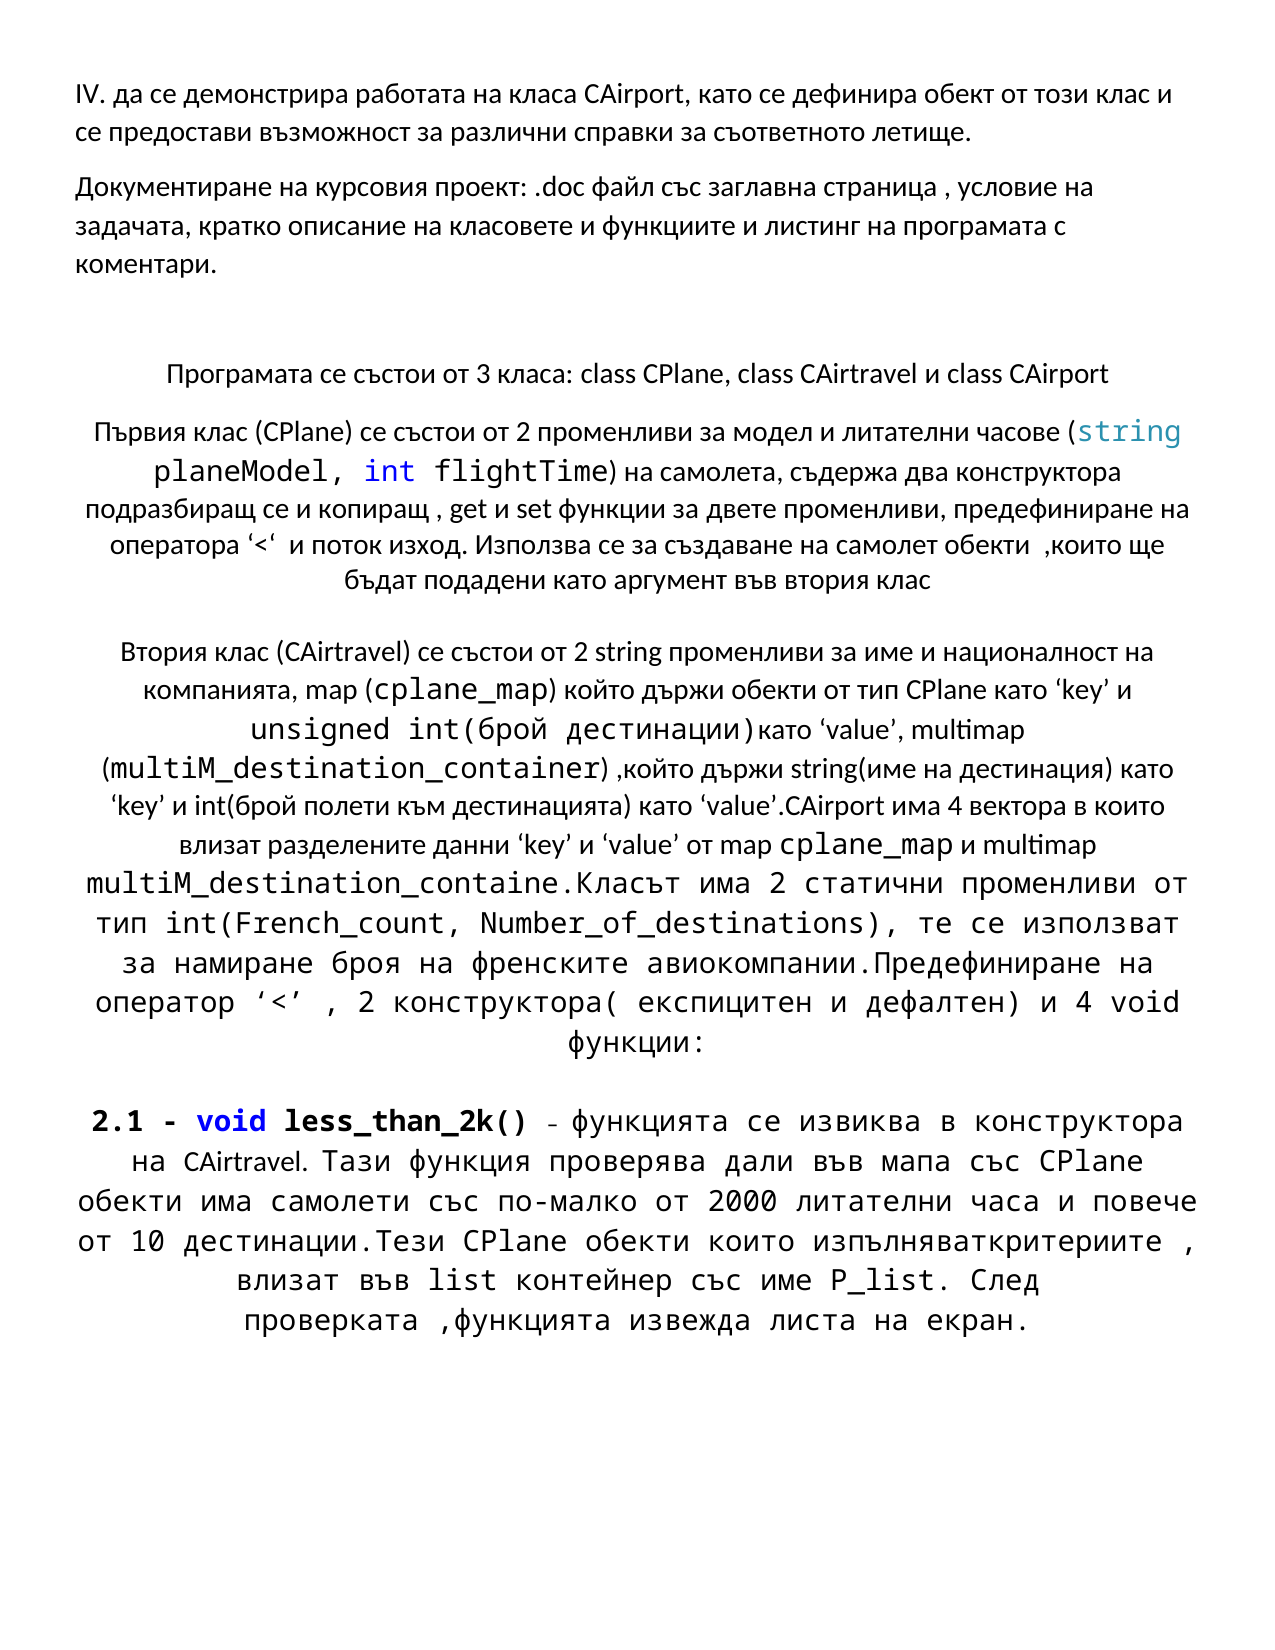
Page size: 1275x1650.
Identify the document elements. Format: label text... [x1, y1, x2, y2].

text IV. да се демонстрира работата на класа CAirport, като се дефинира обект от този клас и се предостави възможност за различни справки за съответното летище. [75, 75, 1200, 149]
text Първия клас (CPlane) се състои от 2 променливи за модел и литателни часове (string planeModel, int flightTime) на самолета, съдержа два конструктора подразбиращ се и копиращ , get и set функции за двете променливи, предефиниране на оператора ‘<‘ и поток изход. Използва се за създаване на самолет обекти ,които ще бъдат подадени като аргумент във втория клас [75, 411, 1200, 597]
text Програмата се състои от 3 класа: class CPlane, class CAirtravel и class CAirport [75, 356, 1200, 391]
text 2.1 - void less_than_2k() – функцията се извиква в конструктора на CAirtravel. Тази функция проверява дали във мапа със CPlane обекти има самолети със по-малко от 2000 литателни часа и повече от 10 дестинации.Тези CPlane обекти които изпълняваткритериите , влизат във list контейнер със име P_list. След проверката ,функцията извежда листа на екран. [75, 1101, 1200, 1339]
text Документиране на курсовия проект: .doc файл със заглавна страница , условие на задачата, кратко описание на класовете и функциите и листинг на програмата с коментари. [75, 168, 1200, 281]
text Втория клас (CAirtravel) се състои от 2 string променливи за име и националност на компанията, map (cplane_map) който държи обекти от тип CPlane като ‘key’ и unsigned int(брой дестинации)като ‘value’, multimap (multiM_destination_container) ,който държи string(име на дестинация) като ‘key’ и int(брой полети към дестинацията) като ‘value’.CAirport има 4 вектора в които влизат разделените данни ‘key’ и ‘value’ от map cplane_map и multimap multiM_destination_containe.Класът има 2 статични променливи от тип int(French_count, Number_of_destinations), те се използват за намиране броя на френските авиокомпании.Предефиниране на оператор ‘<’ , 2 конструктора( експицитен и дефалтен) и 4 void функции: [75, 633, 1200, 1061]
